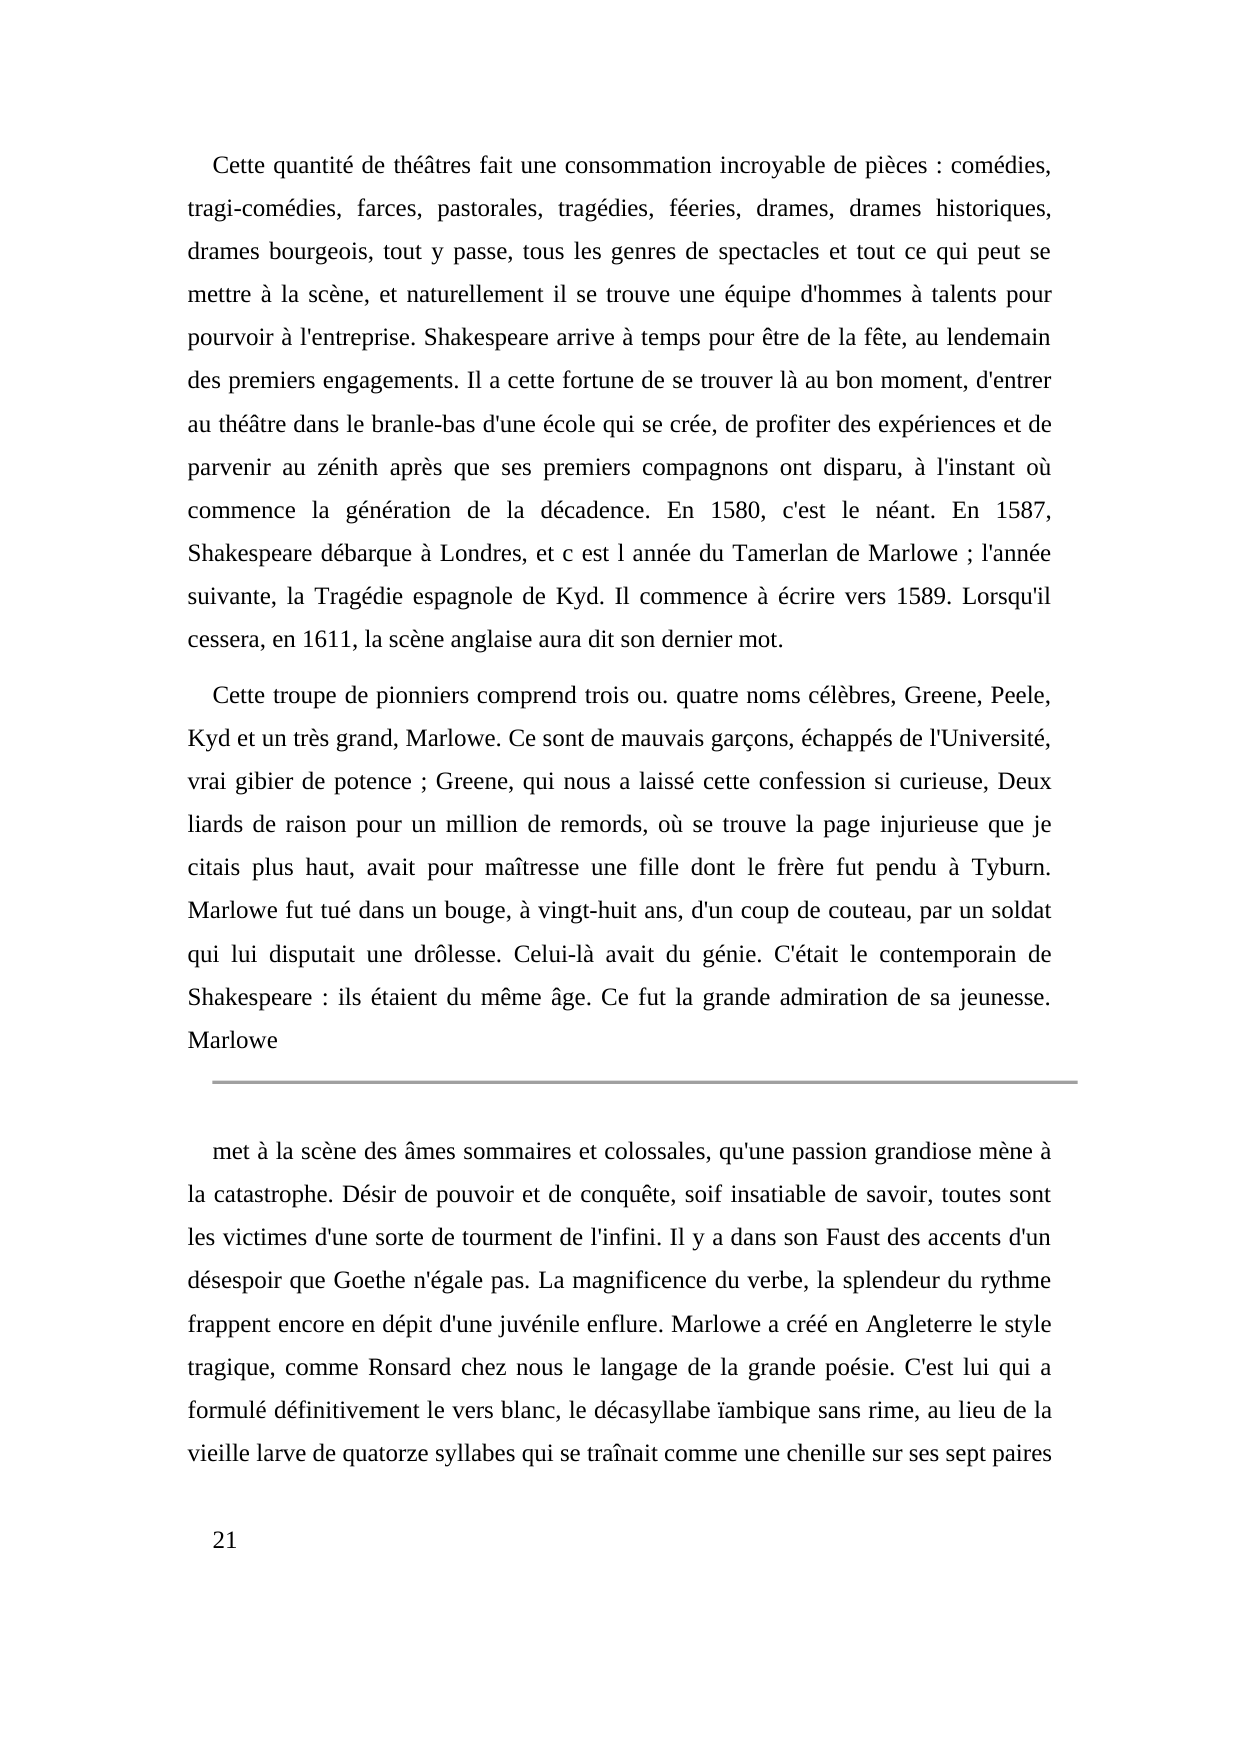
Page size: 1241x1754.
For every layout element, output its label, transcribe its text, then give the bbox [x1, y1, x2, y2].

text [187, 1136, 1053, 1467]
text Cette quantité de théâtres fait une consommation incroyable de pièces : comédies, tragi-comédies, farces, pastorales, tragédies, féeries, drames, drames historiques, drames bourgeois, tout y passe, tous les genres de spectacles et tout ce qui peut se mettre à la scène, et naturellement il se trouve une équipe d'hommes à talents pour pourvoir à l'entreprise. Shakespeare arrive à temps pour être de la fête, au lendemain des premiers engagements. Il a cette fortune de se trouver là au bon moment, d'entrer au théâtre dans le branle-bas d'une école qui se crée, de profiter des expériences et de parvenir au zénith après que ses premiers compagnons ont disparu, à l'instant où commence la génération de la décadence. En 1580, c'est le néant. En 1587, Shakespeare débarque à Londres, et c est l année du Tamerlan de Marlowe ; l'année suivante, la Tragédie espagnole de Kyd. Il commence à écrire vers 1589. Lorsqu'il cessera, en 1611, la scène anglaise aura dit son dernier mot. [187, 150, 1053, 653]
text Cette troupe de pionniers comprend trois ou. quatre noms célèbres, Greene, Peele, Kyd et un très grand, Marlowe. Ce sont de mauvais garçons, échappés de l'Université, vrai gibier de potence ; Greene, qui nous a laissé cette confession si curieuse, Deux liards de raison pour un million de remords, où se trouve la page injurieuse que je citais plus haut, avait pour maîtresse une fille dont le frère fut pendu à Tyburn. Marlowe fut tué dans un bouge, à vingt-huit ans, d'un coup de couteau, par un soldat qui lui disputait une drôlesse. Celui-là avait du génie. C'était le contemporain de Shakespeare : ils étaient du même âge. Ce fut la grande admiration de sa jeunesse. Marlowe [187, 680, 1053, 1054]
